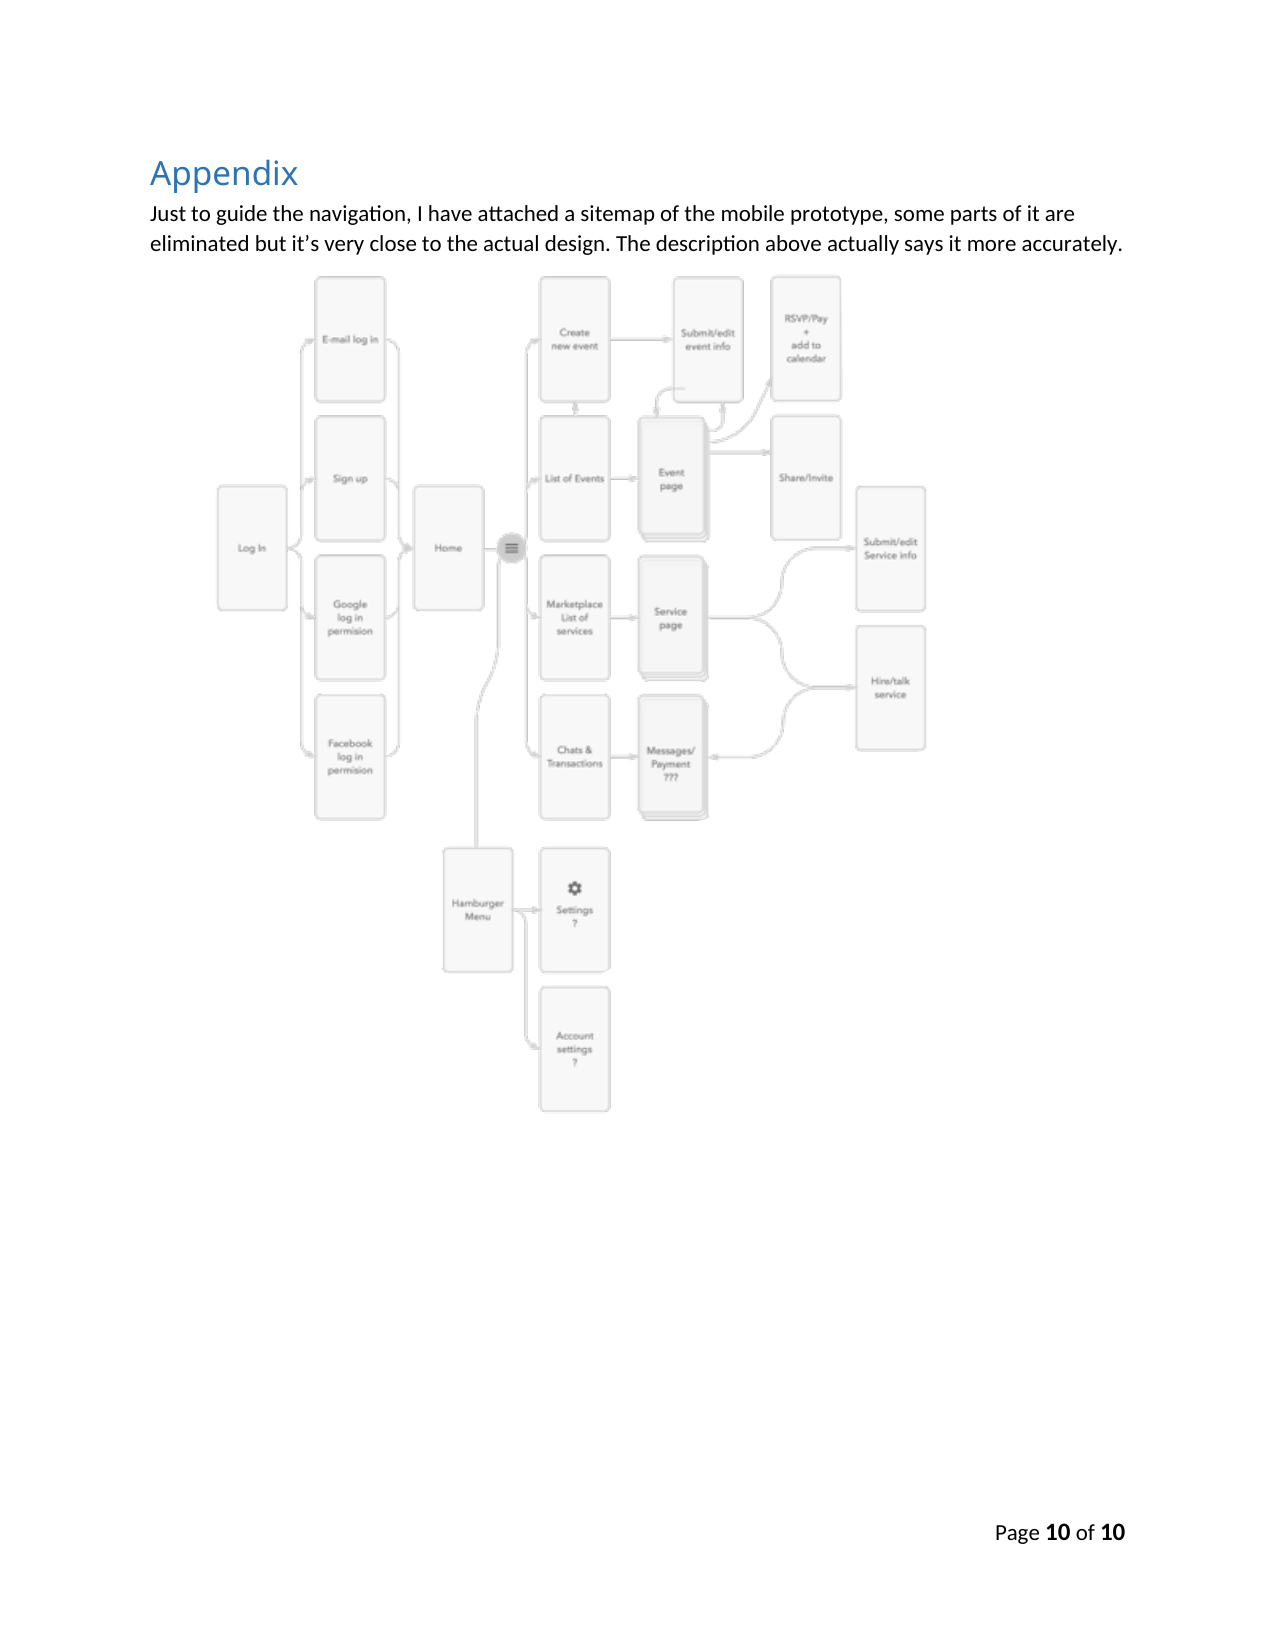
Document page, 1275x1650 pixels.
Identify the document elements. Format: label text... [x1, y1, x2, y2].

subtitle Appendix [150, 150, 1125, 195]
text Just to guide the navigation, I have attached a sitemap of the mobile prototype, some parts of it are eliminated but it’s very close to the actual design. The description above actually says it more accurately. [150, 199, 1125, 257]
picture [206, 268, 936, 1115]
